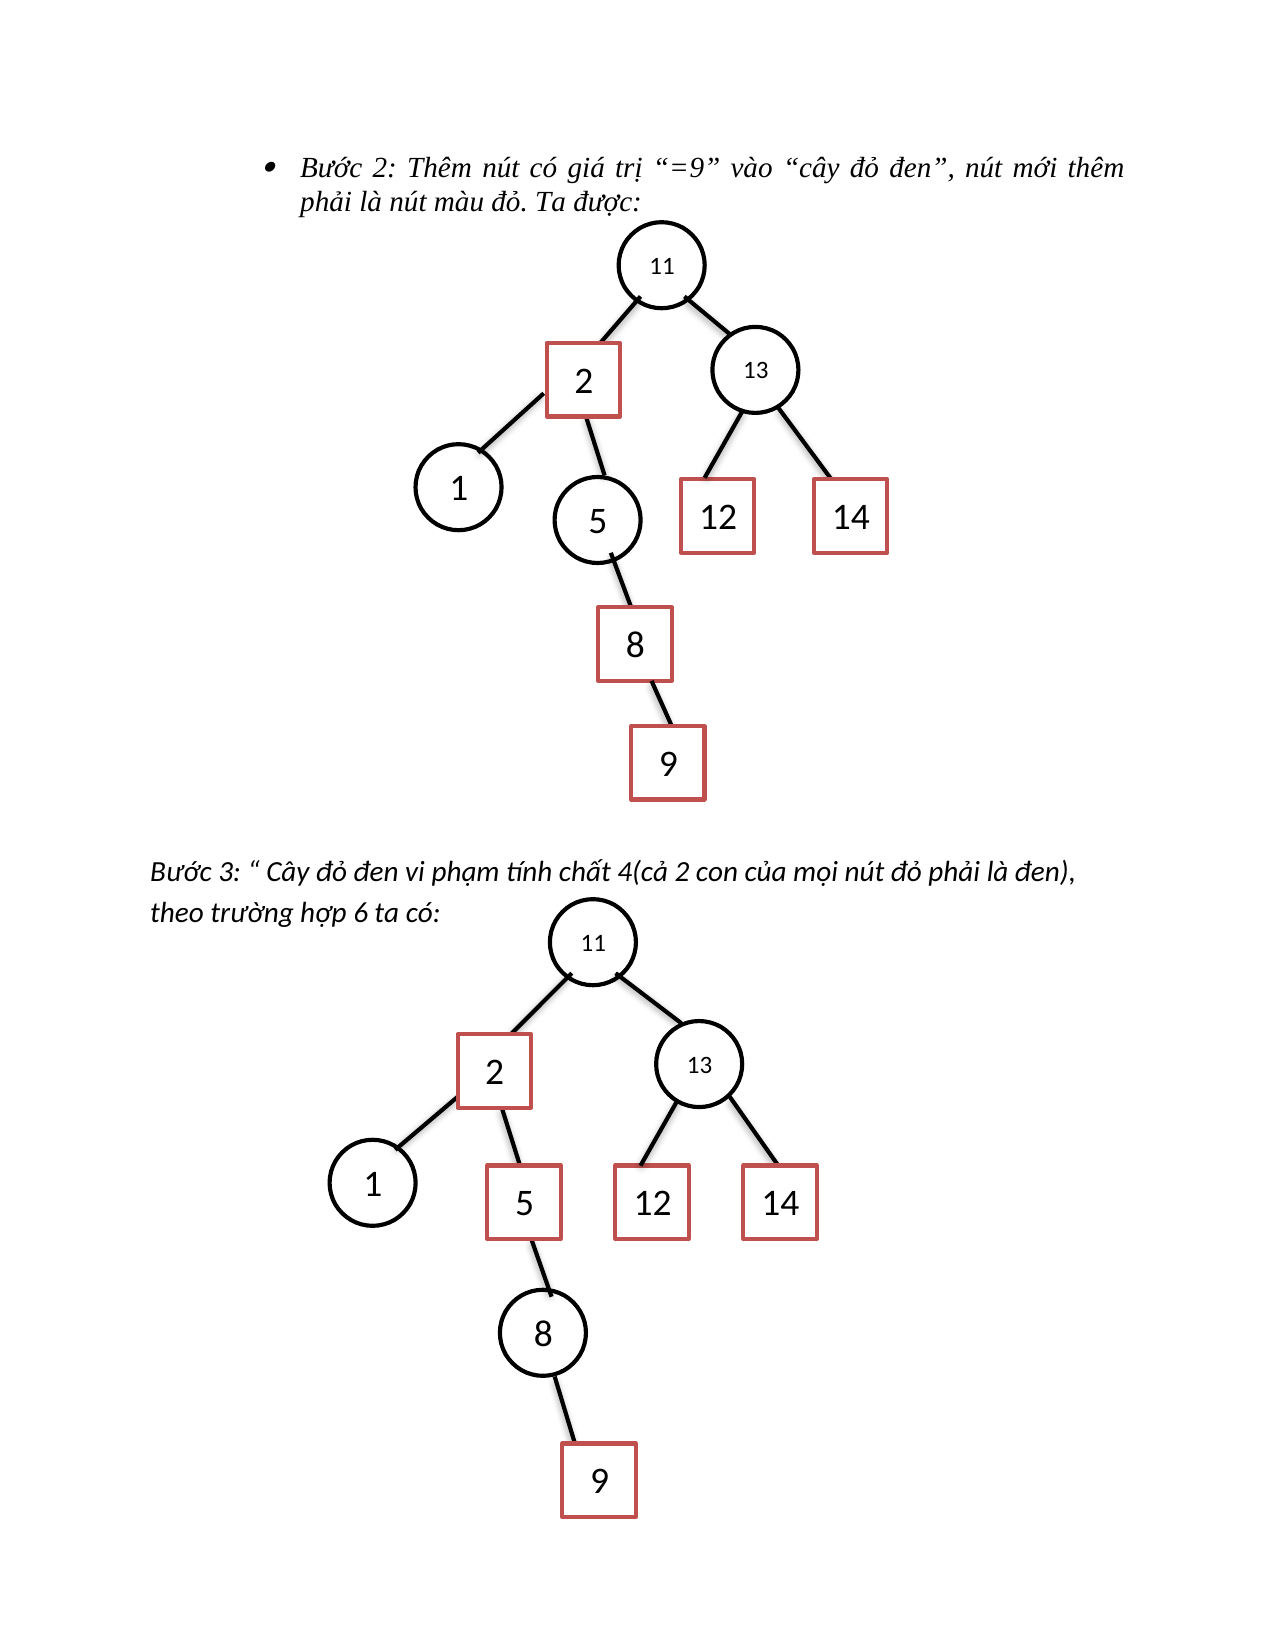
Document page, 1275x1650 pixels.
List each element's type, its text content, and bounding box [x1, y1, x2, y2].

text Bước 3: “ Cây đỏ đen vi phạm tính chất 4(cả 2 con của mọi nút đỏ phải là đen), theo trường hợp 6 ta có: [150, 853, 1125, 930]
list Bước 2: Thêm nút có giá trị “=9” vào “cây đỏ đen”, nút mới thêm phải là nút màu đỏ. Ta được: [262, 150, 1125, 217]
